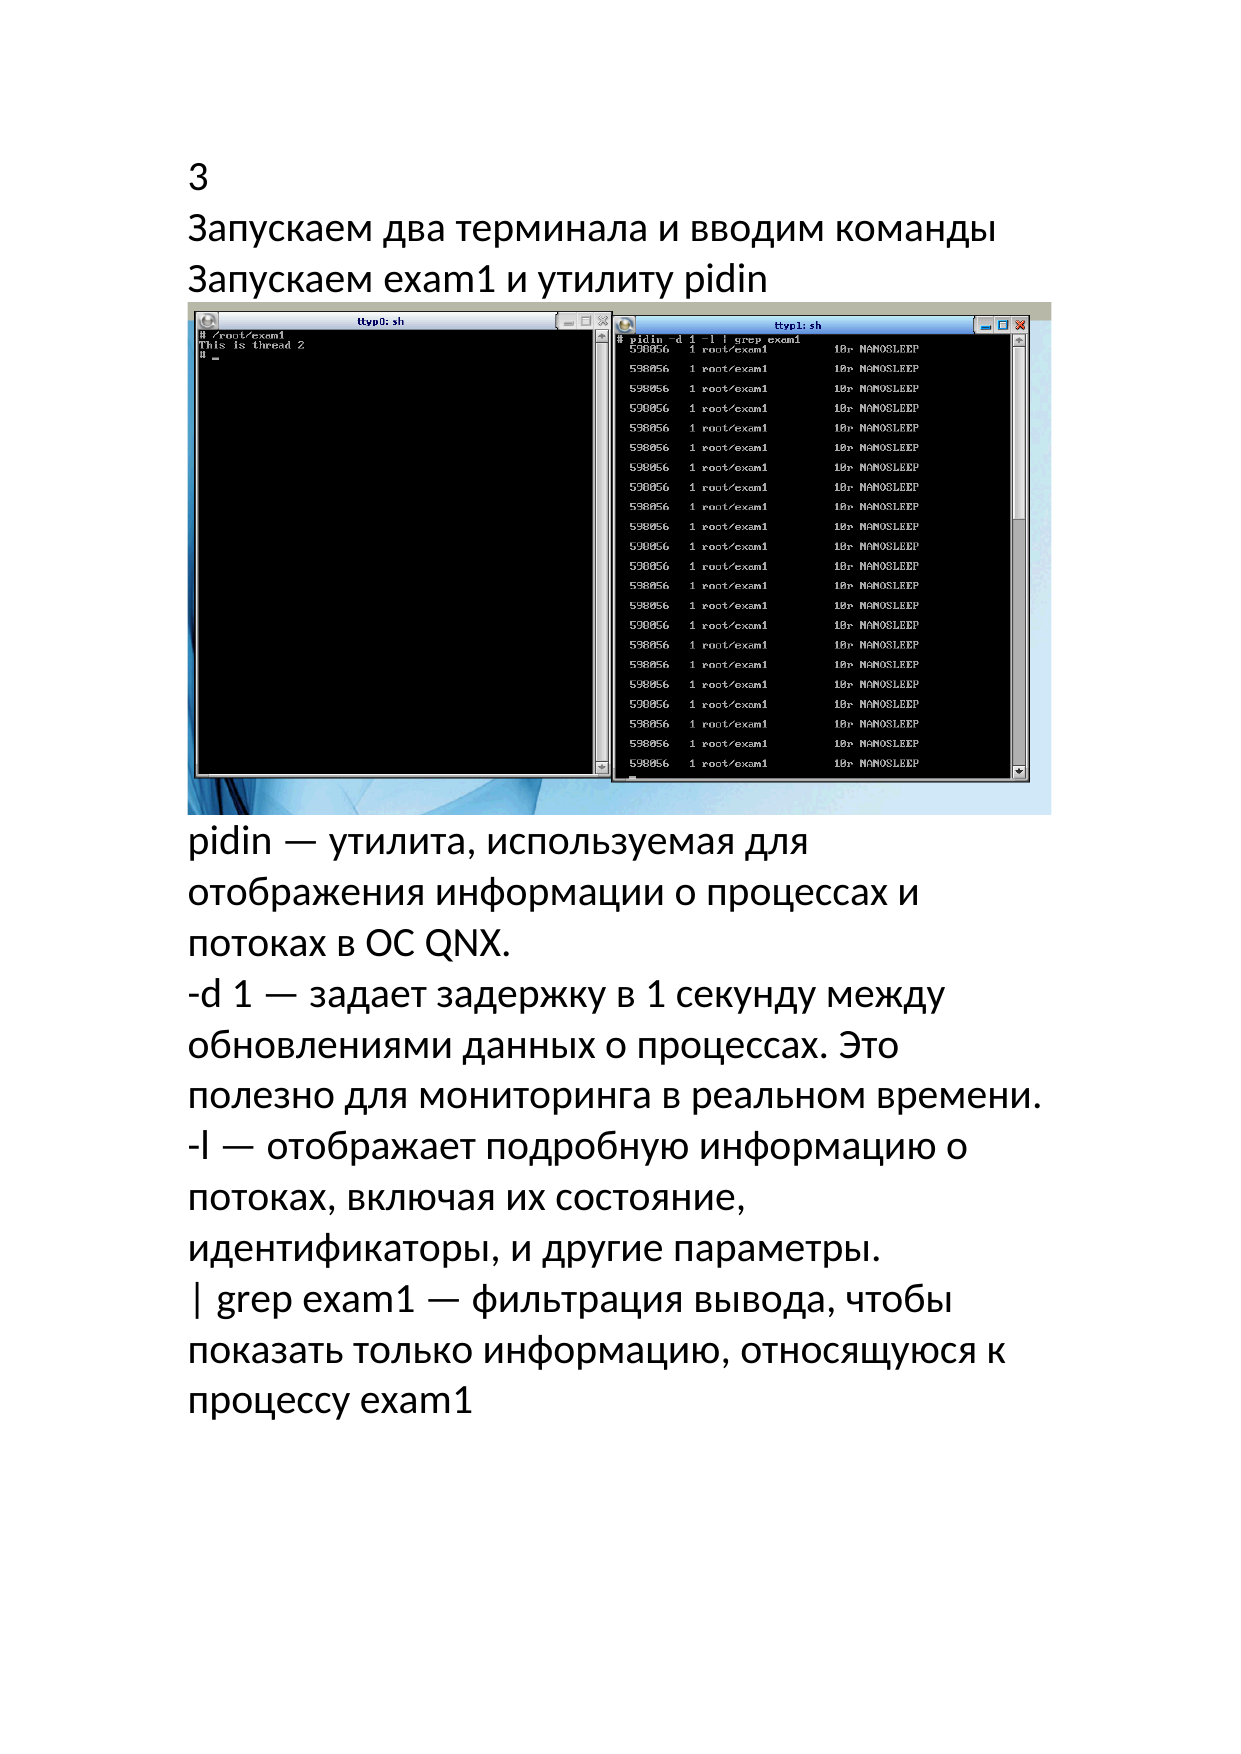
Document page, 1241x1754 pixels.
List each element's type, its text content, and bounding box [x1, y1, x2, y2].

list Запускаем два терминала и вводим команды [187, 201, 1053, 252]
picture [187, 302, 1052, 815]
list | grep exam1 — фильтрация вывода, чтобы показать только информацию, относящуюся к процессу exam1 [187, 1272, 1053, 1424]
list -l — отображает подробную информацию о потоках, включая их состояние, идентификаторы, и другие параметры. [187, 1119, 1053, 1272]
list 3 [187, 150, 1053, 201]
list Запускаем exam1 и утилиту pidin [187, 252, 1053, 302]
list -d 1 — задает задержку в 1 секунду между обновлениями данных о процессах. Это полезно для мониторинга в реальном времени. [187, 967, 1053, 1119]
list pidin — утилита, используемая для отображения информации о процессах и потоках в ОС QNX. [187, 814, 1053, 967]
